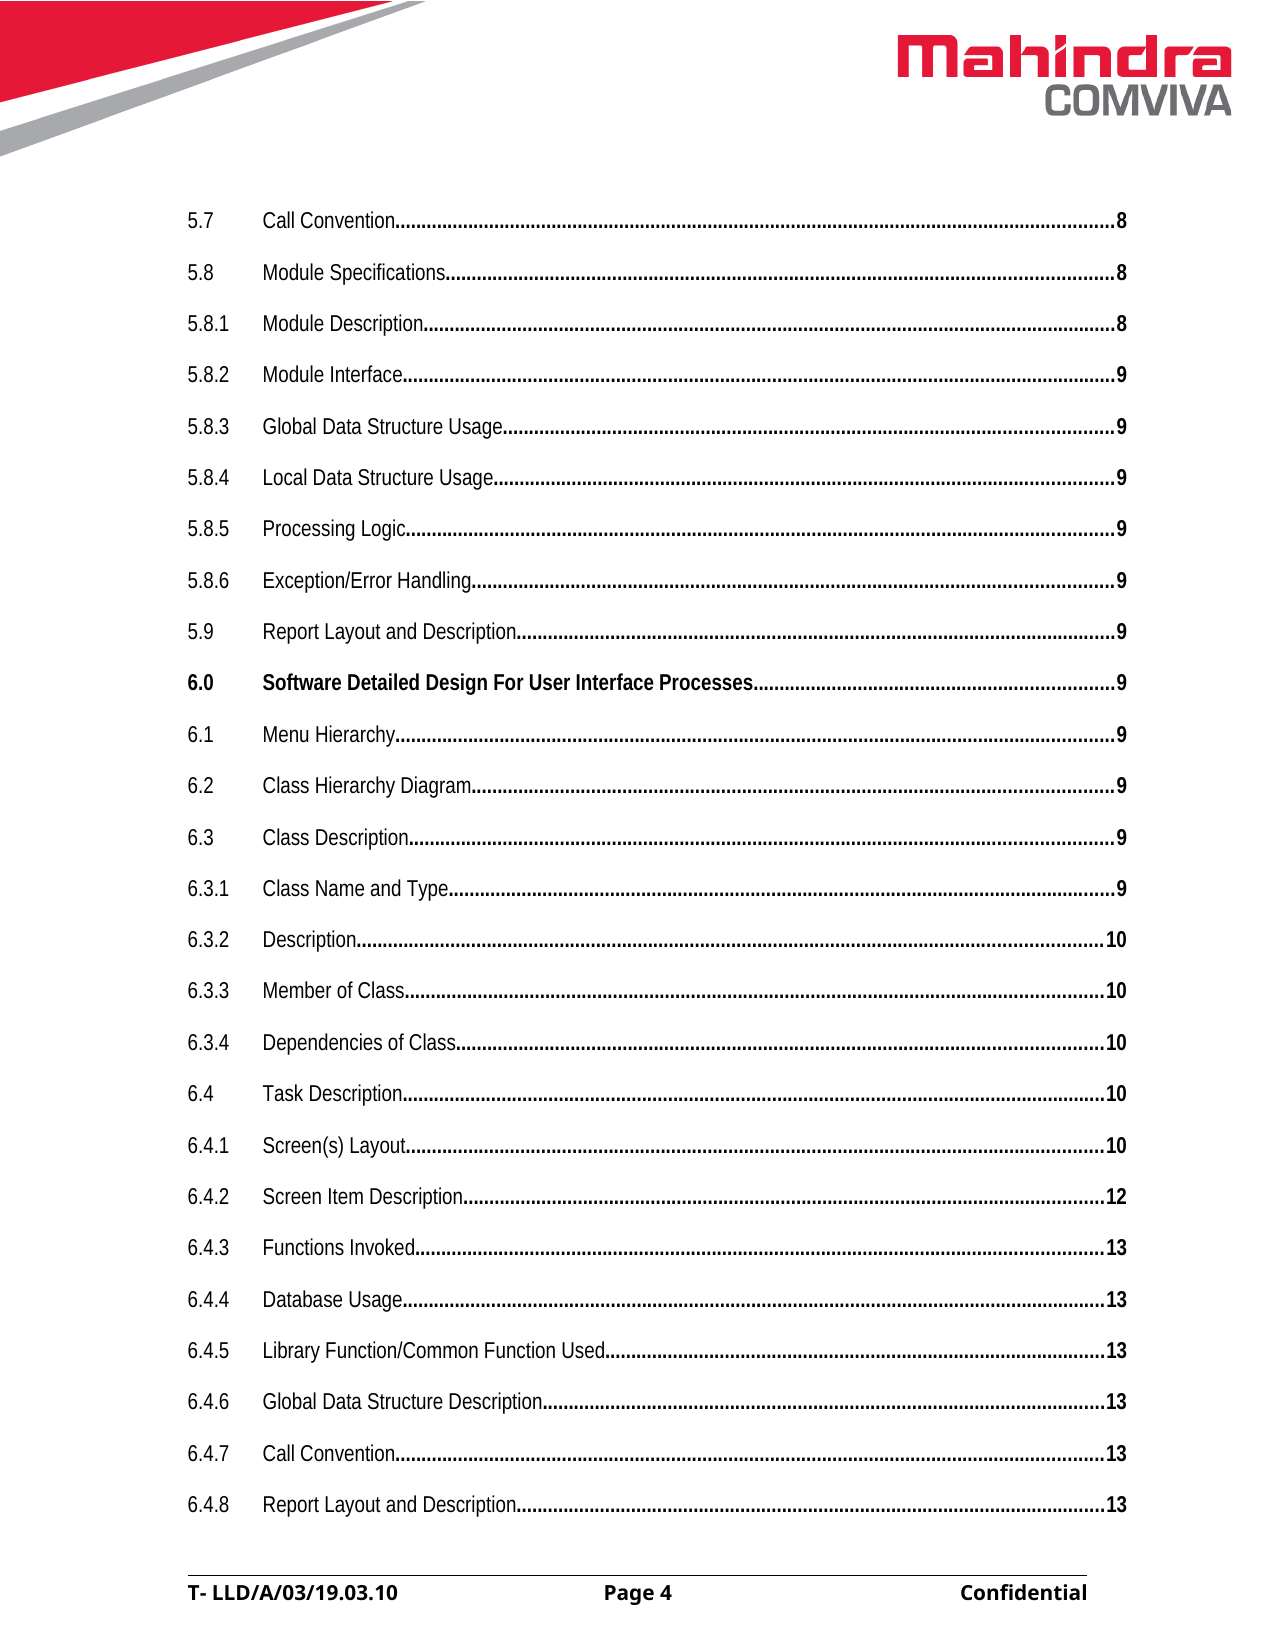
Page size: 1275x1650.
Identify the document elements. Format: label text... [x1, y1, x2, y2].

picture [897, 35, 1232, 116]
text 5.8.3 Global Data Structure Usage 9 [187, 413, 1087, 439]
picture [0, 1, 426, 157]
text 5.8.1 Module Description 8 [187, 310, 1087, 336]
text 6.2 Class Hierarchy Diagram 9 [187, 772, 1087, 798]
text 6.1 Menu Hierarchy 9 [187, 721, 1087, 747]
text 6.4.4 Database Usage 13 [187, 1286, 1087, 1312]
text 5.8.2 Module Interface 9 [187, 361, 1087, 388]
text 6.3.3 Member of Class 10 [187, 977, 1087, 1004]
text 6.4.7 Call Convention 13 [187, 1440, 1087, 1466]
text 5.9 Report Layout and Description 9 [187, 618, 1087, 644]
text 6.4.8 Report Layout and Description 13 [187, 1491, 1087, 1517]
text 6.4.6 Global Data Structure Description 13 [187, 1388, 1087, 1415]
text 6.3.4 Dependencies of Class 10 [187, 1029, 1087, 1055]
text 6.3 Class Description 9 [187, 823, 1087, 850]
text 6.0 Software Detailed Design For User Interface Processes 9 [187, 669, 1087, 696]
text 5.8.4 Local Data Structure Usage 9 [187, 464, 1087, 490]
text 6.3.2 Description 10 [187, 926, 1087, 952]
text 6.4 Task Description 10 [187, 1080, 1087, 1107]
text 6.4.1 Screen(s) Layout 10 [187, 1132, 1087, 1158]
text 6.4.3 Functions Invoked 13 [187, 1234, 1087, 1261]
text 6.3.1 Class Name and Type 9 [187, 875, 1087, 901]
text 5.8.6 Exception/Error Handling 9 [187, 567, 1087, 593]
text 6.4.2 Screen Item Description 12 [187, 1183, 1087, 1209]
text 6.4.5 Library Function/Common Function Used 13 [187, 1337, 1087, 1363]
text 5.8 Module Specifications 8 [187, 258, 1087, 285]
text 5.7 Call Convention 8 [187, 207, 1087, 233]
text 5.8.5 Processing Logic 9 [187, 515, 1087, 542]
